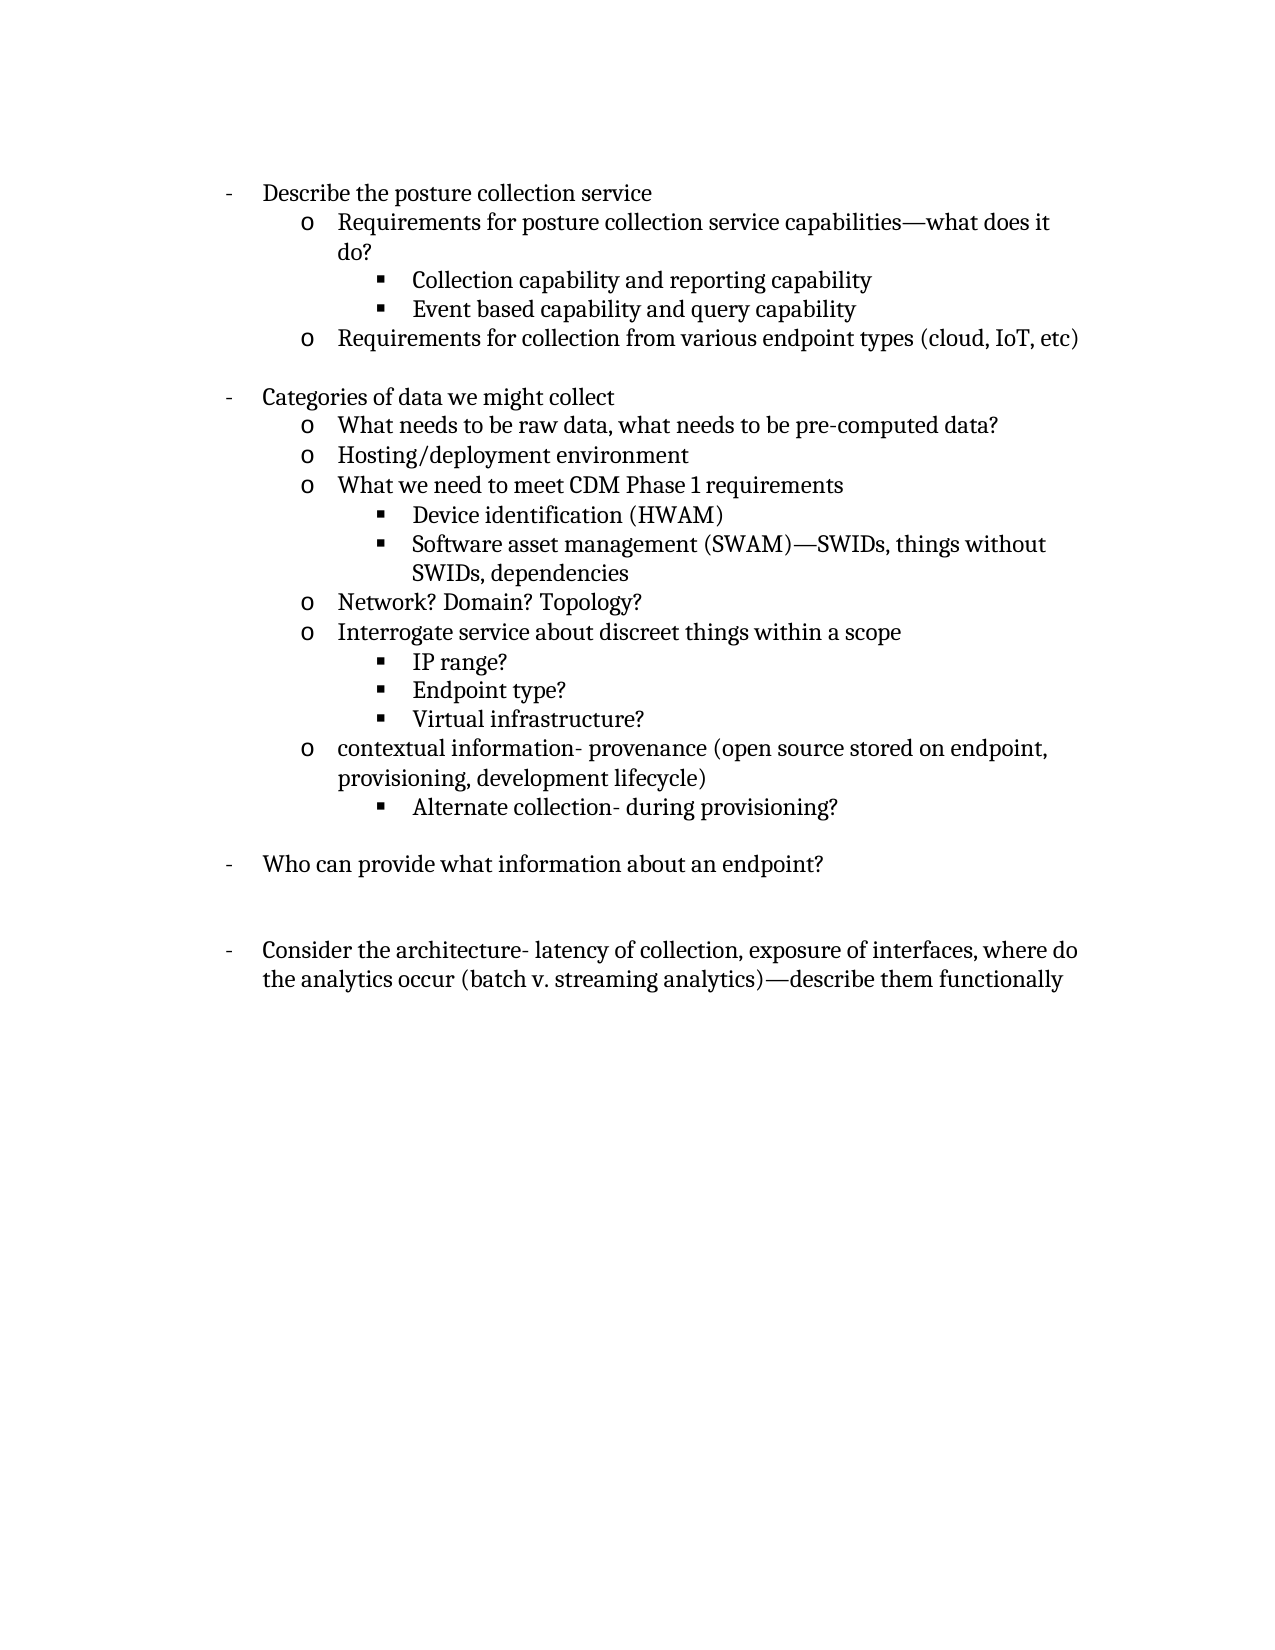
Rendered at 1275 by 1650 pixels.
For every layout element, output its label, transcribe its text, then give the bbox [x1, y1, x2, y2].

list Endpoint type? [375, 676, 1087, 705]
list contextual information- provenance (open source stored on endpoint, provisioning, development lifecycle) [300, 734, 1087, 792]
list Event based capability and query capability [375, 295, 1087, 324]
list Categories of data we might collect [225, 382, 1087, 411]
list Consider the architecture- latency of collection, exposure of interfaces, where do the analytics occur (batch v. streaming analytics)—describe them functionally [225, 936, 1087, 994]
list Alternate collection- during provisioning? [375, 792, 1087, 821]
list Requirements for collection from various endpoint types (cloud, IoT, etc) [300, 324, 1087, 354]
list Virtual infrastructure? [375, 705, 1087, 734]
list Software asset management (SWAM)—SWIDs, things without SWIDs, dependencies [375, 530, 1087, 587]
list Device identification (HWAM) [375, 501, 1087, 530]
list Requirements for posture collection service capabilities—what does it do? [300, 207, 1087, 266]
list Who can provide what information about an endpoint? [225, 850, 1087, 879]
list IP range? [375, 647, 1087, 676]
list Interrogate service about discreet things within a scope [300, 617, 1087, 647]
list What we need to meet CDM Phase 1 requirements [300, 471, 1087, 501]
list Network? Domain? Topology? [300, 587, 1087, 617]
list Hosting/deployment environment [300, 441, 1087, 471]
list Describe the posture collection service [225, 179, 1087, 207]
list What needs to be raw data, what needs to be pre-computed data? [300, 411, 1087, 441]
list Collection capability and reporting capability [375, 266, 1087, 295]
